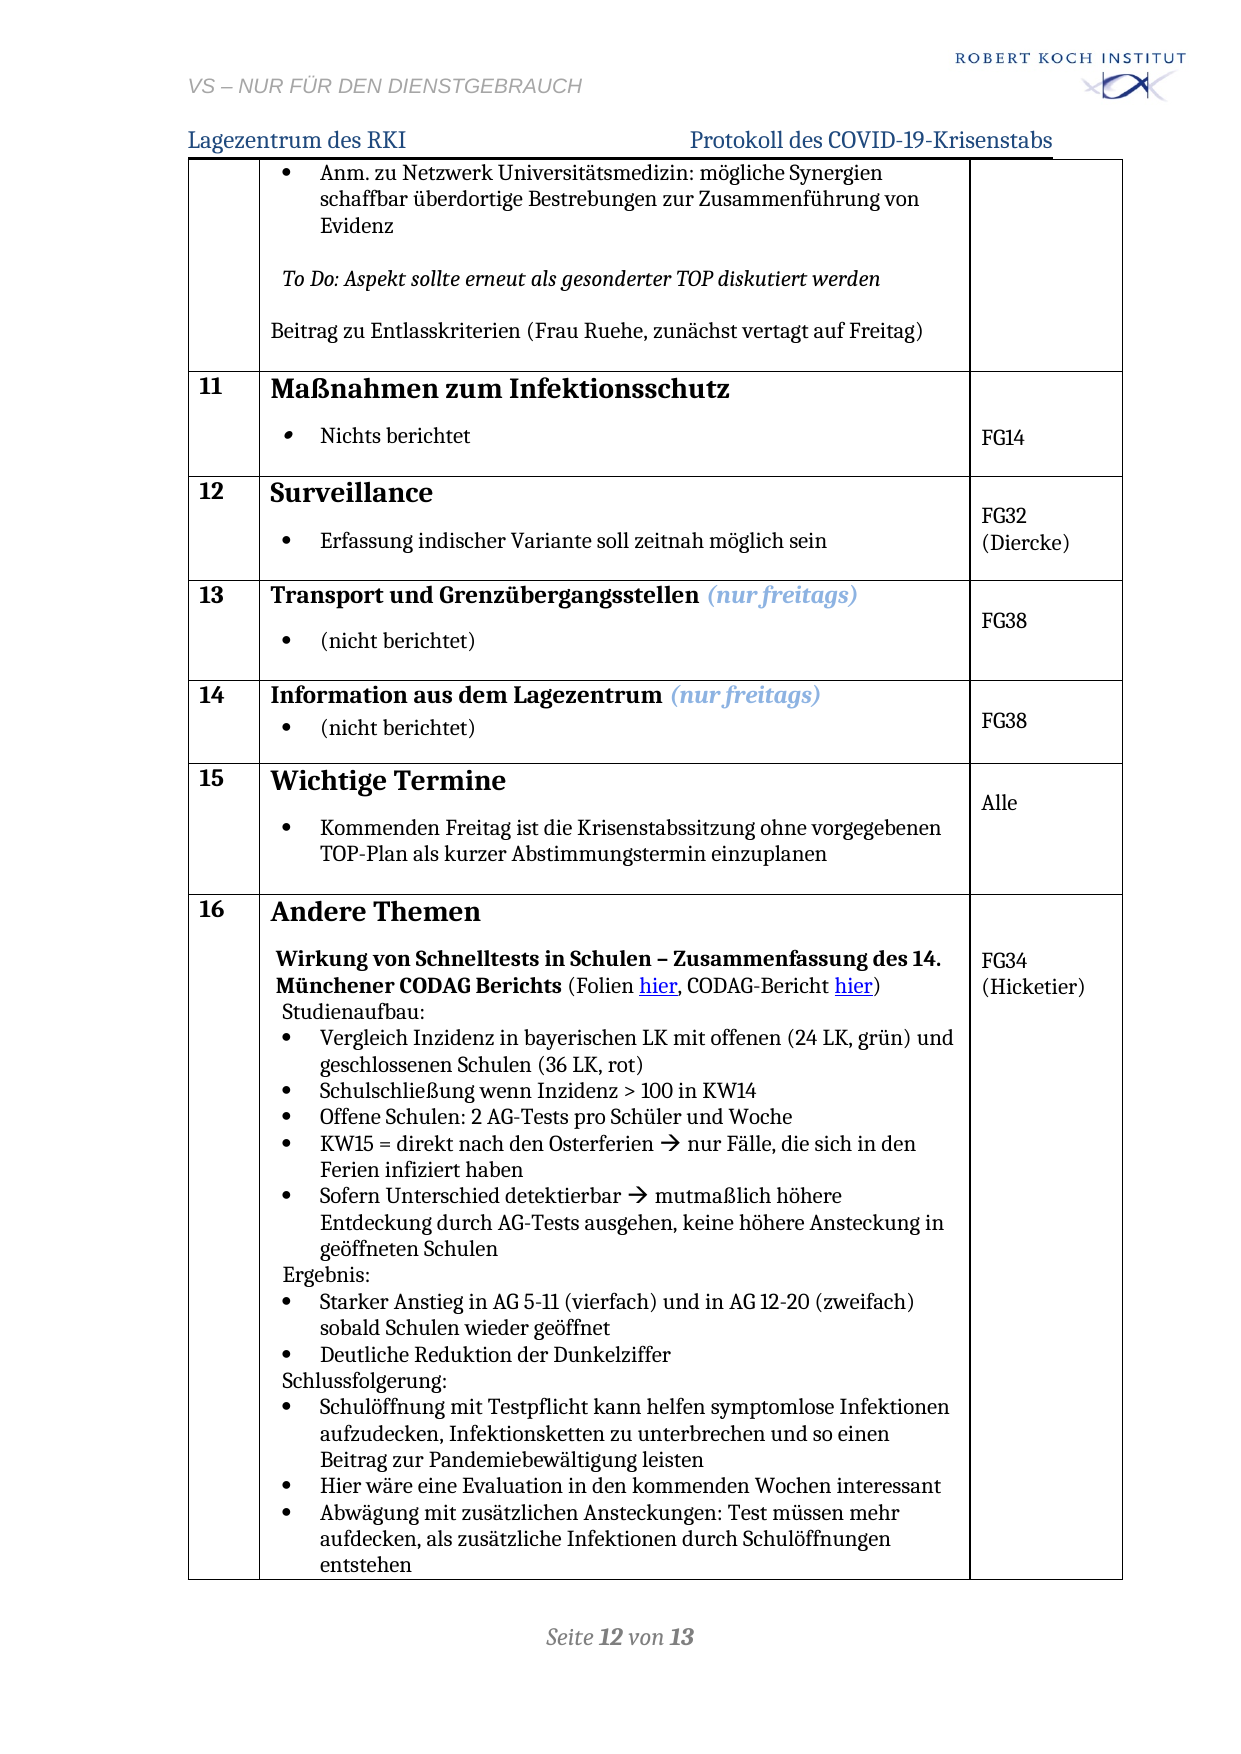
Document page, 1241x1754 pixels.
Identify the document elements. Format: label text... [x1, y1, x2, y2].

table_cell Transport und Grenzübergangsstellen (nur freitags) (nicht berichtet) [260, 581, 969, 680]
table_cell Wichtige Termine Kommenden Freitag ist die Krisenstabssitzung ohne vorgegebenen TOP-Plan als kurzer Abstimmungstermin einzuplanen [260, 764, 969, 894]
table_cell Information aus dem Lagezentrum (nur freitags) (nicht berichtet) [260, 681, 969, 763]
table_cell Maßnahmen zum Infektionsschutz Nichts berichtet [260, 372, 969, 476]
picture [947, 28, 1207, 105]
table_cell 15 [189, 764, 259, 894]
table_cell FG32 (Diercke) [971, 477, 1122, 580]
table_cell Surveillance Erfassung indischer Variante soll zeitnah möglich sein [260, 477, 969, 580]
table_cell FG38 [971, 581, 1122, 680]
table_cell 16 [189, 895, 259, 1578]
table_cell FG34 (Hicketier) [971, 895, 1122, 1578]
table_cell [260, 895, 969, 1578]
table_cell Alle [971, 764, 1122, 894]
table_cell 12 [189, 477, 259, 580]
table_cell FG14 [971, 372, 1122, 476]
table_cell 14 [189, 681, 259, 763]
table_cell 10 [189, 160, 259, 371]
table_cell 13 [189, 581, 259, 680]
table_cell FG38 [971, 681, 1122, 763]
table_cell 11 [189, 372, 259, 476]
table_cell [260, 160, 969, 371]
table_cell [971, 160, 1122, 371]
